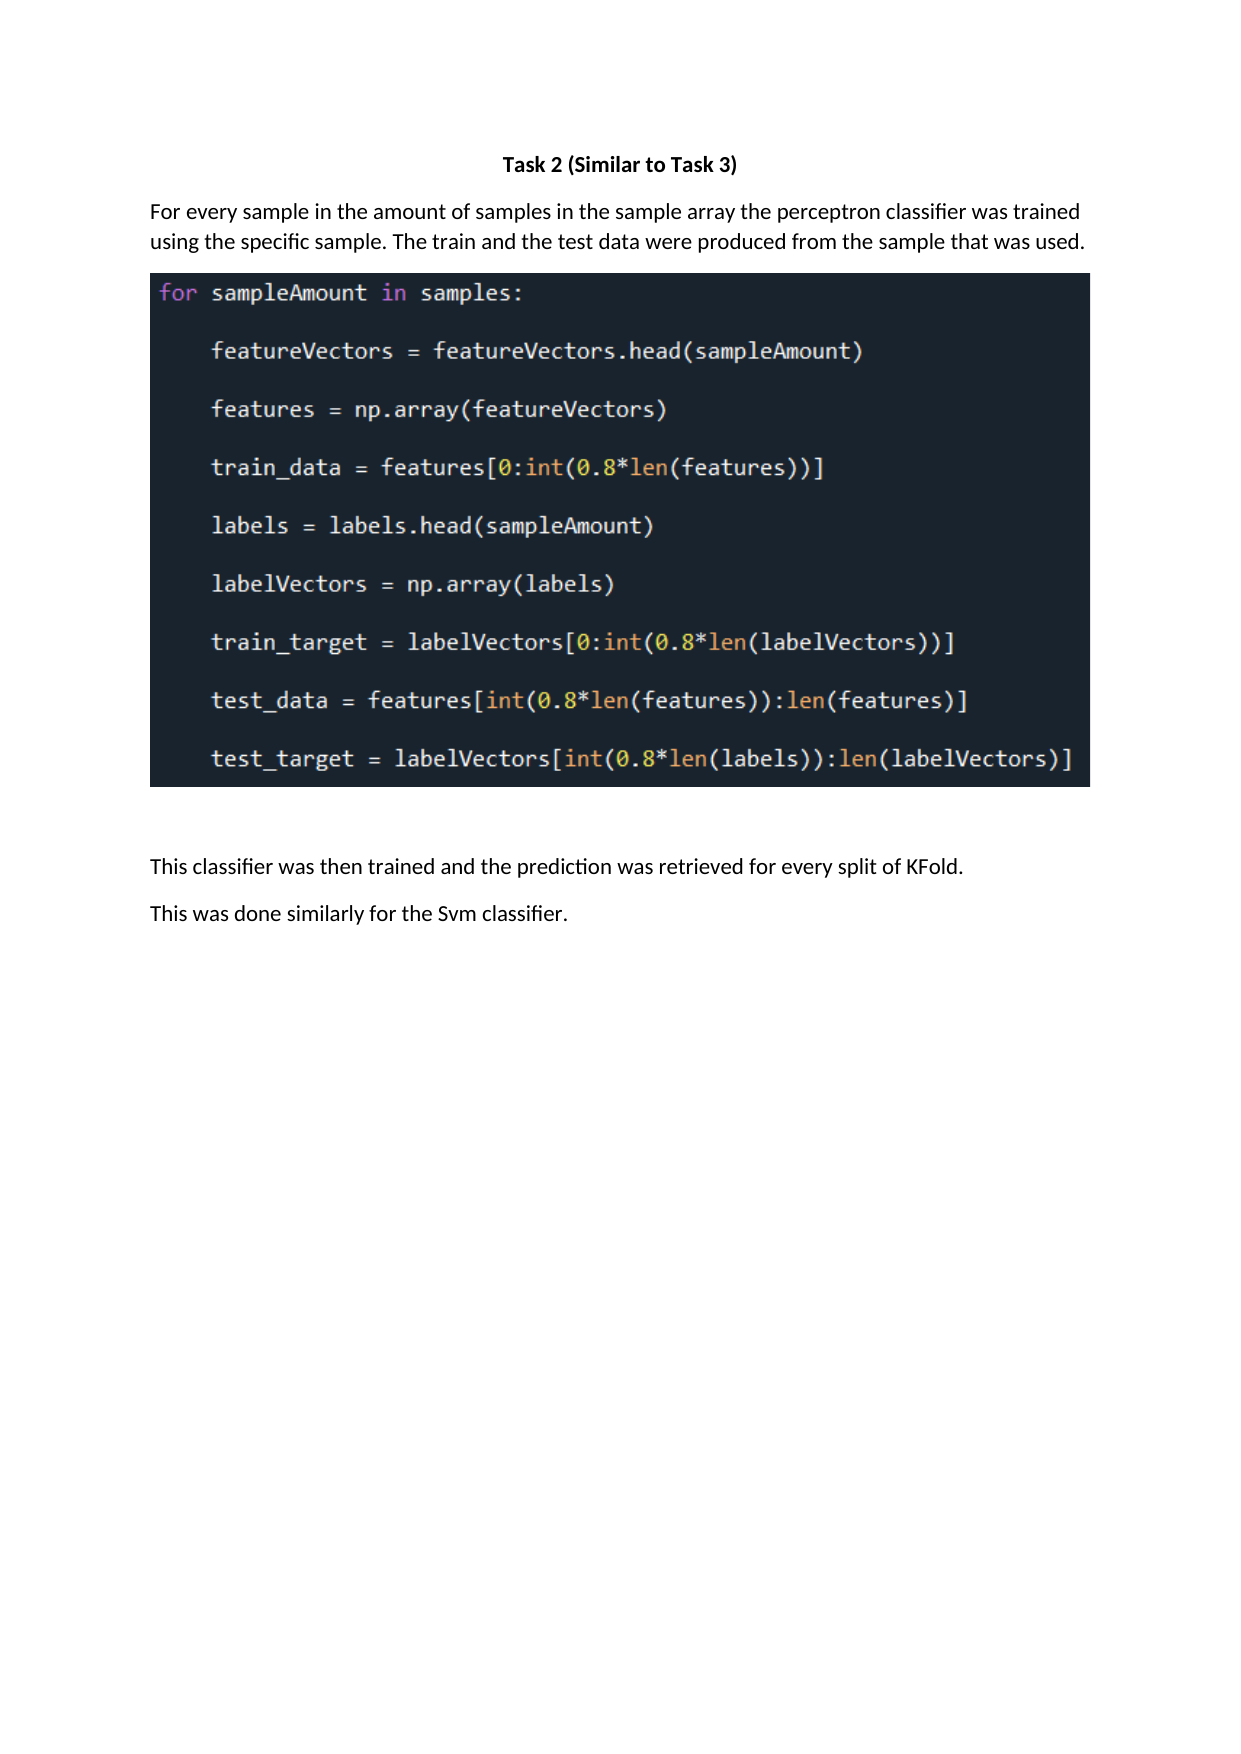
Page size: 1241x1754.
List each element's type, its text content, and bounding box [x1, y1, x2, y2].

picture [150, 273, 1091, 787]
text This classifier was then trained and the prediction was retrieved for every split of KFold. [150, 852, 1090, 880]
text Task 2 (Similar to Task 3) [150, 150, 1090, 178]
text For every sample in the amount of samples in the sample array the perceptron classifier was trained using the specific sample. The train and the test data were produced from the sample that was used. [150, 197, 1090, 255]
text This was done similarly for the Svm classifier. [150, 899, 1090, 927]
